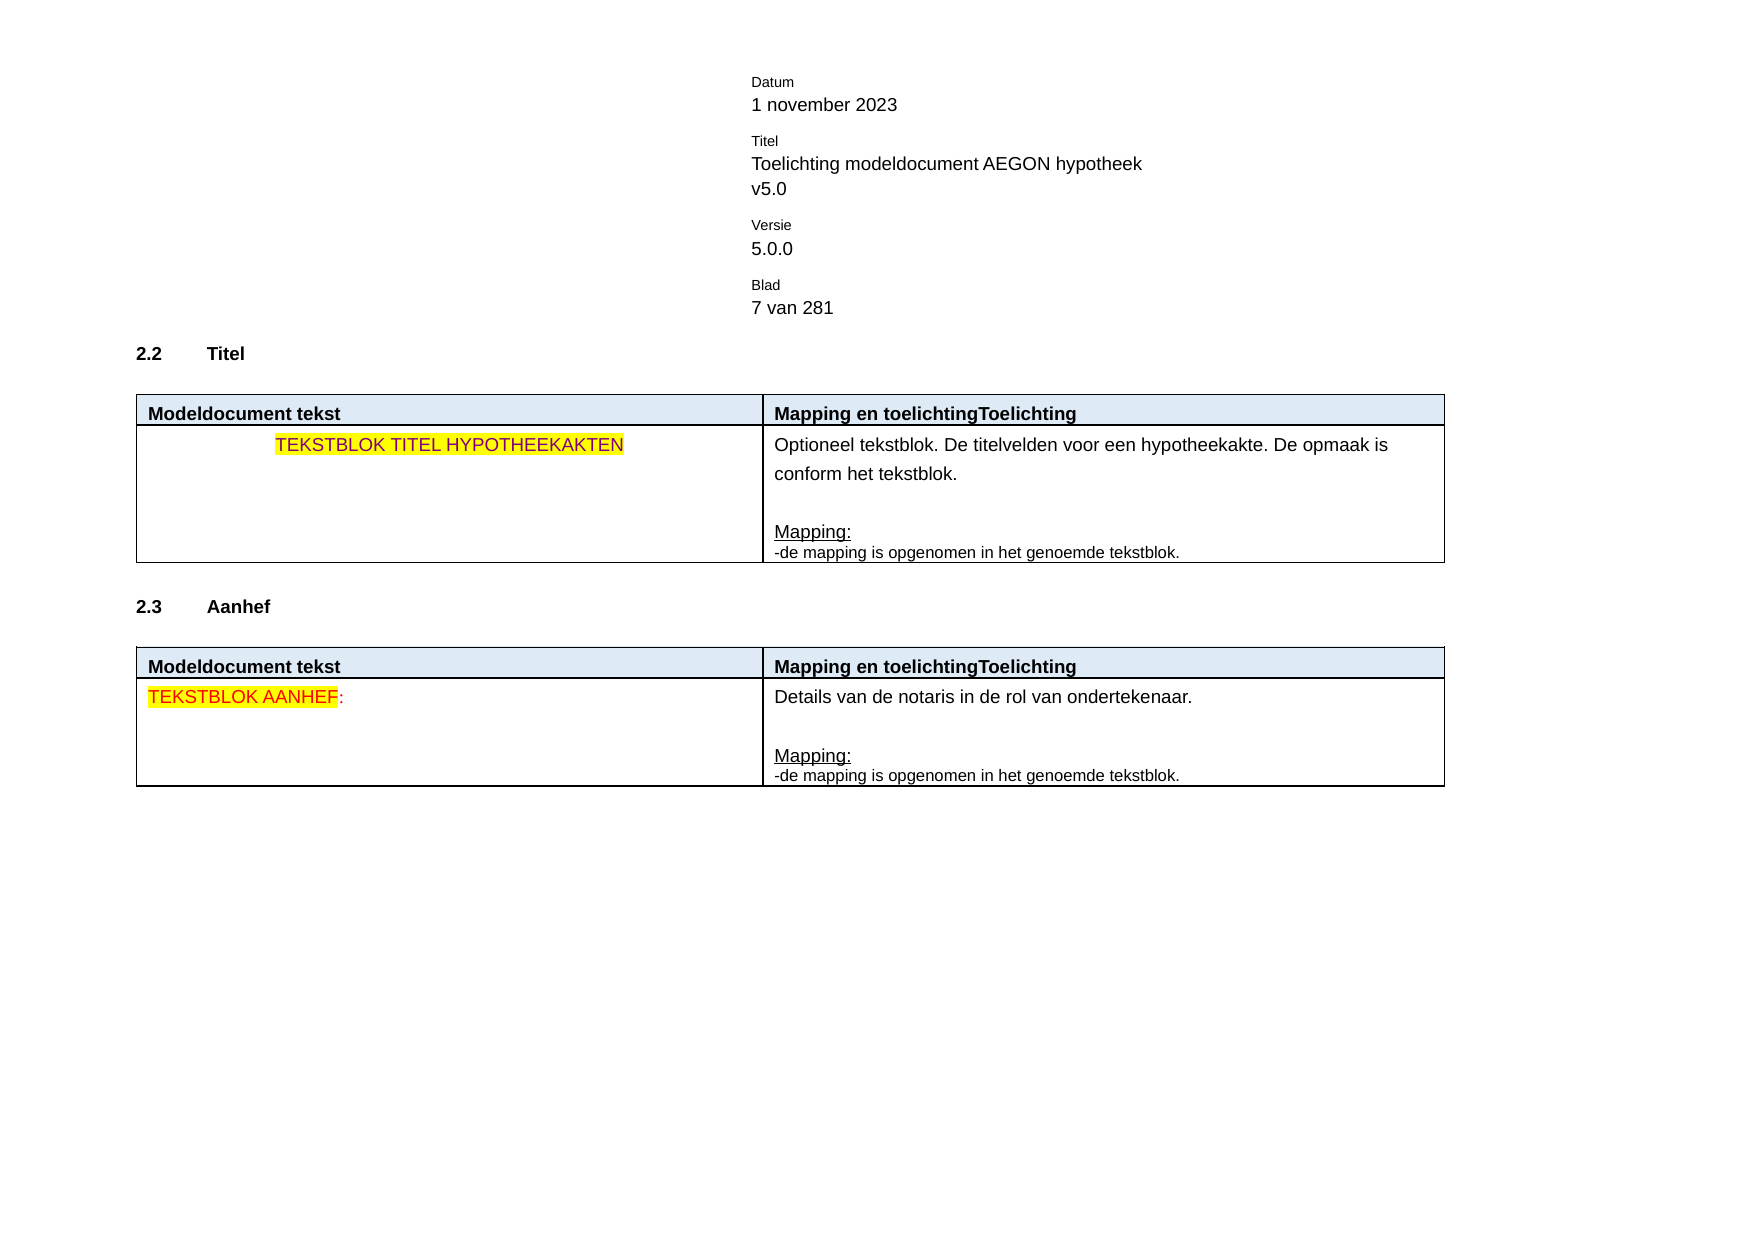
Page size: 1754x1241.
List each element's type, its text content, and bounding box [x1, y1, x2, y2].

subtitle Aanhef [136, 588, 1444, 617]
table_cell TEKSTBLOK TITEL HYPOTHEEKAKTEN [137, 426, 762, 562]
table_header [764, 648, 1444, 677]
table_cell TEKSTBLOK AANHEF: [137, 679, 762, 785]
table_cell Optioneel tekstblok. De titelvelden voor een hypotheekakte. De opmaak is conform het tekstblok. Mapping: -de mapping is opgenomen in het genoemde tekstblok. [764, 426, 1444, 562]
table_header Modeldocument tekst [137, 395, 762, 424]
table_cell Details van de notaris in de rol van ondertekenaar. Mapping: -de mapping is opgenomen in het genoemde tekstblok. [764, 679, 1444, 785]
table_header Modeldocument tekst [137, 648, 762, 677]
table_header [764, 395, 1444, 424]
subtitle Titel [136, 335, 1444, 364]
